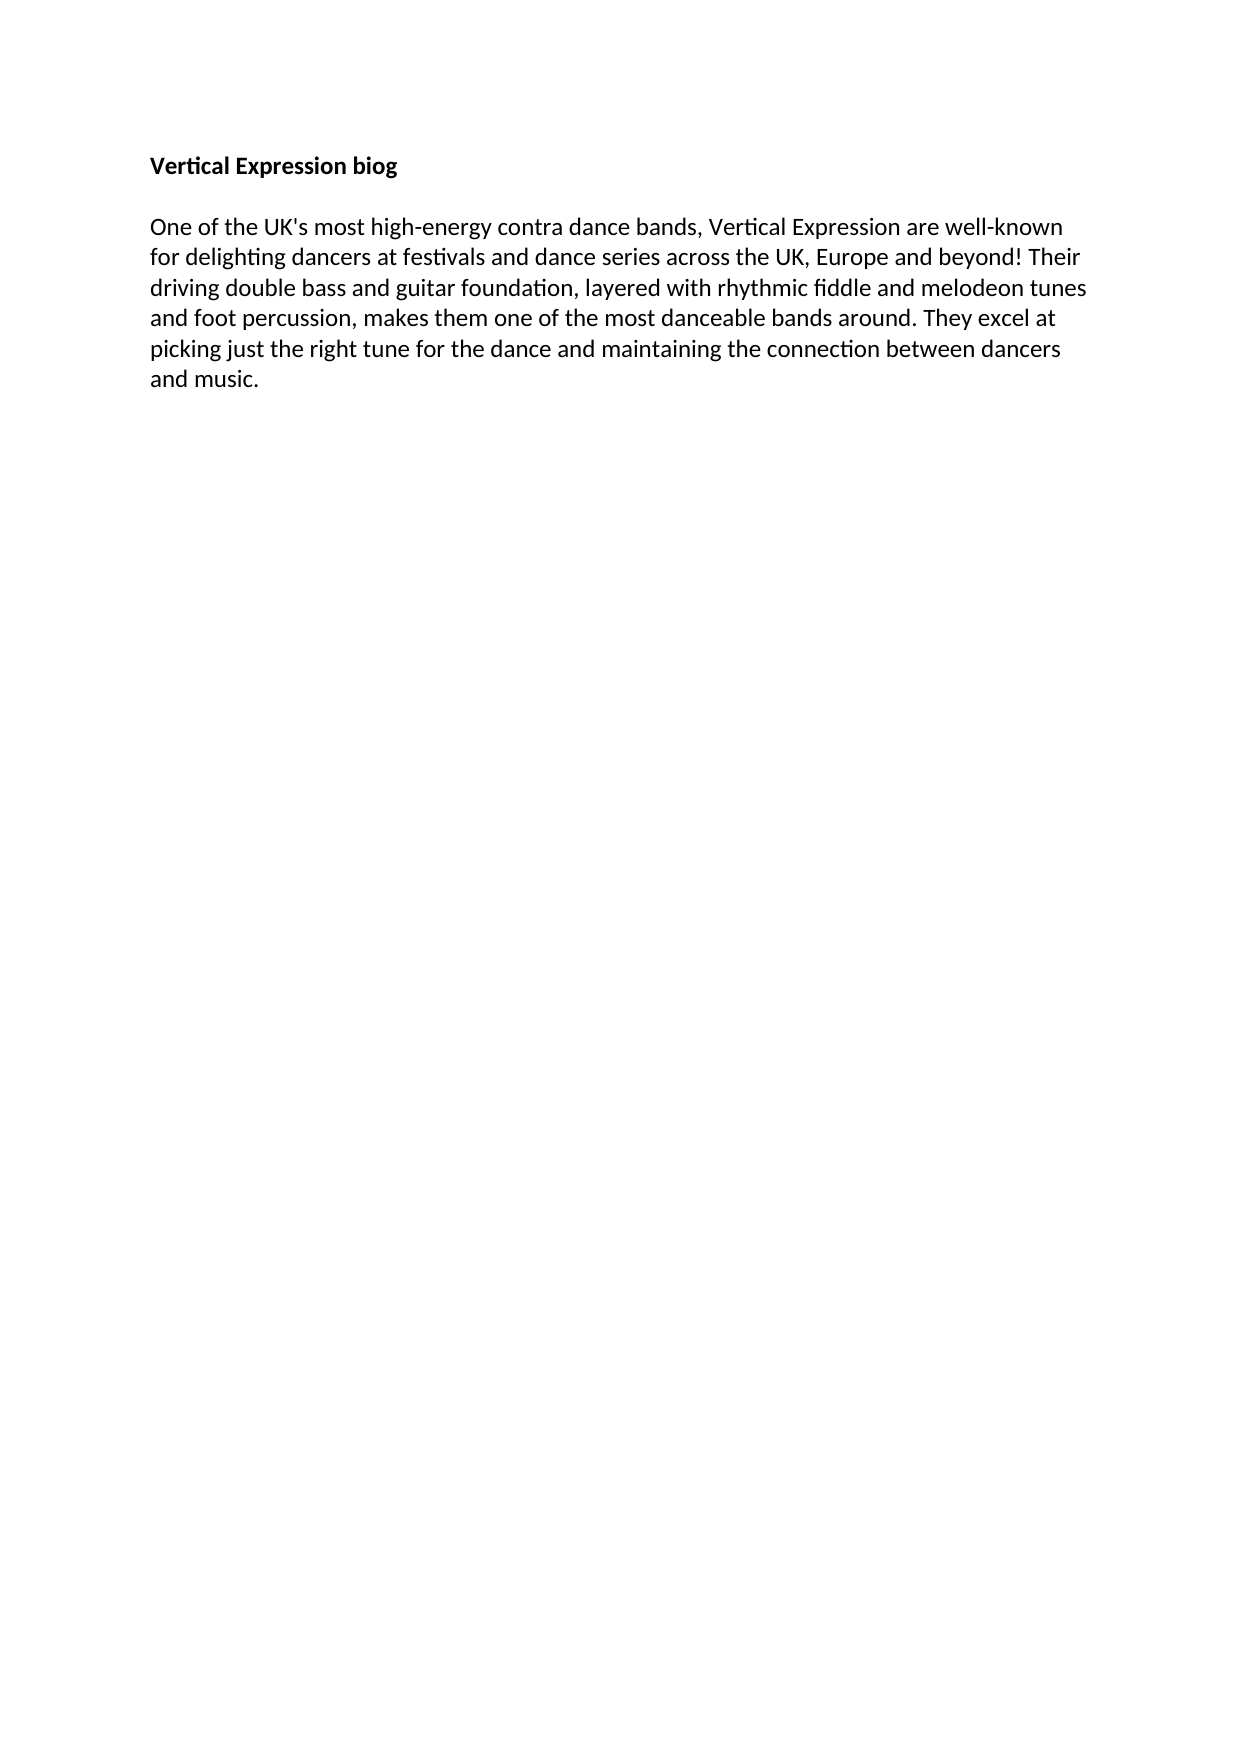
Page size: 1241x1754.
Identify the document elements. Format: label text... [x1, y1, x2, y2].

text One of the UK's most high-energy contra dance bands, Vertical Expression are well-known for delighting dancers at festivals and dance series across the UK, Europe and beyond! Their driving double bass and guitar foundation, layered with rhythmic fiddle and melodeon tunes and foot percussion, makes them one of the most danceable bands around. They excel at picking just the right tune for the dance and maintaining the connection between dancers and music. [150, 211, 1090, 394]
text Vertical Expression biog [150, 150, 1090, 181]
